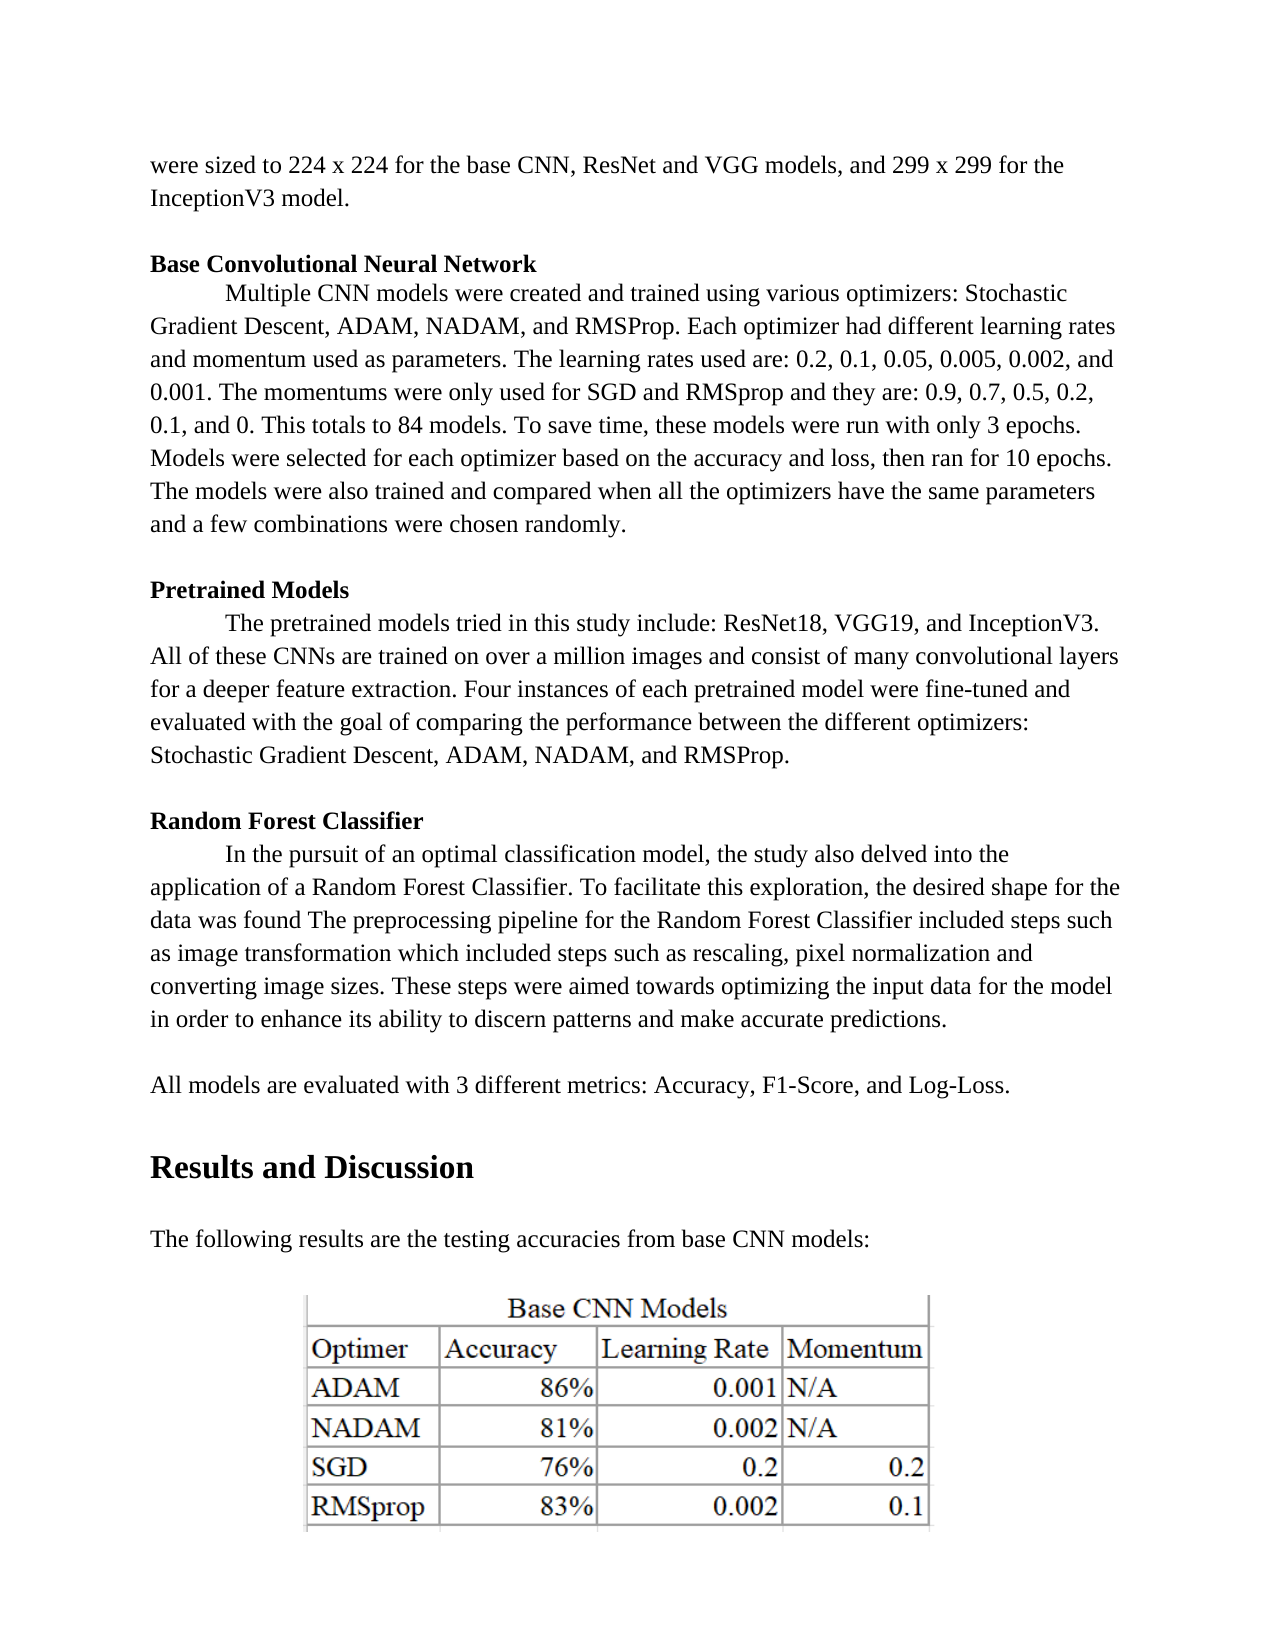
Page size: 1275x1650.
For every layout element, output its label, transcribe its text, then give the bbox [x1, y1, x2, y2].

text Multiple CNN models were created and trained using various optimizers: Stochastic Gradient Descent, ADAM, NADAM, and RMSProp. Each optimizer had different learning rates and momentum used as parameters. The learning rates used are: 0.2, 0.1, 0.05, 0.005, 0.002, and 0.001. The momentums were only used for SGD and RMSprop and they are: 0.9, 0.7, 0.5, 0.2, 0.1, and 0. This totals to 84 models. To save time, these models were run with only 3 epochs. Models were selected for each optimizer based on the accuracy and loss, then ran for 10 epochs. The models were also trained and compared when all the optimizers have the same parameters and a few combinations were chosen randomly. [150, 278, 1125, 538]
text In the pursuit of an optimal classification model, the study also delved into the application of a Random Forest Classifier. To facilitate this exploration, the desired shape for the data was found The preprocessing pipeline for the Random Forest Classifier included steps such as image transformation which included steps such as rescaling, pixel normalization and converting image sizes. These steps were aimed towards optimizing the input data for the model in order to enhance its ability to discern patterns and make accurate predictions. [150, 839, 1125, 1033]
subtitle Results and Discussion [150, 1147, 1125, 1186]
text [150, 150, 1125, 212]
subtitle Pretrained Models [150, 575, 1125, 604]
subtitle Base Convolutional Neural Network [150, 249, 1125, 278]
text The pretrained models tried in this study include: ResNet18, VGG19, and InceptionV3. All of these CNNs are trained on over a million images and consist of many convolutional layers for a deeper feature extraction. Four instances of each pretrained model were fine-tuned and evaluated with the goal of comparing the performance between the different optimizers: Stochastic Gradient Descent, ADAM, NADAM, and RMSProp. [150, 608, 1125, 769]
picture [303, 1295, 935, 1532]
text The following results are the testing accuracies from base CNN models: [150, 1224, 1125, 1253]
text All models are evaluated with 3 different metrics: Accuracy, F1-Score, and Log-Loss. [150, 1070, 1125, 1099]
subtitle Random Forest Classifier [150, 806, 1125, 835]
